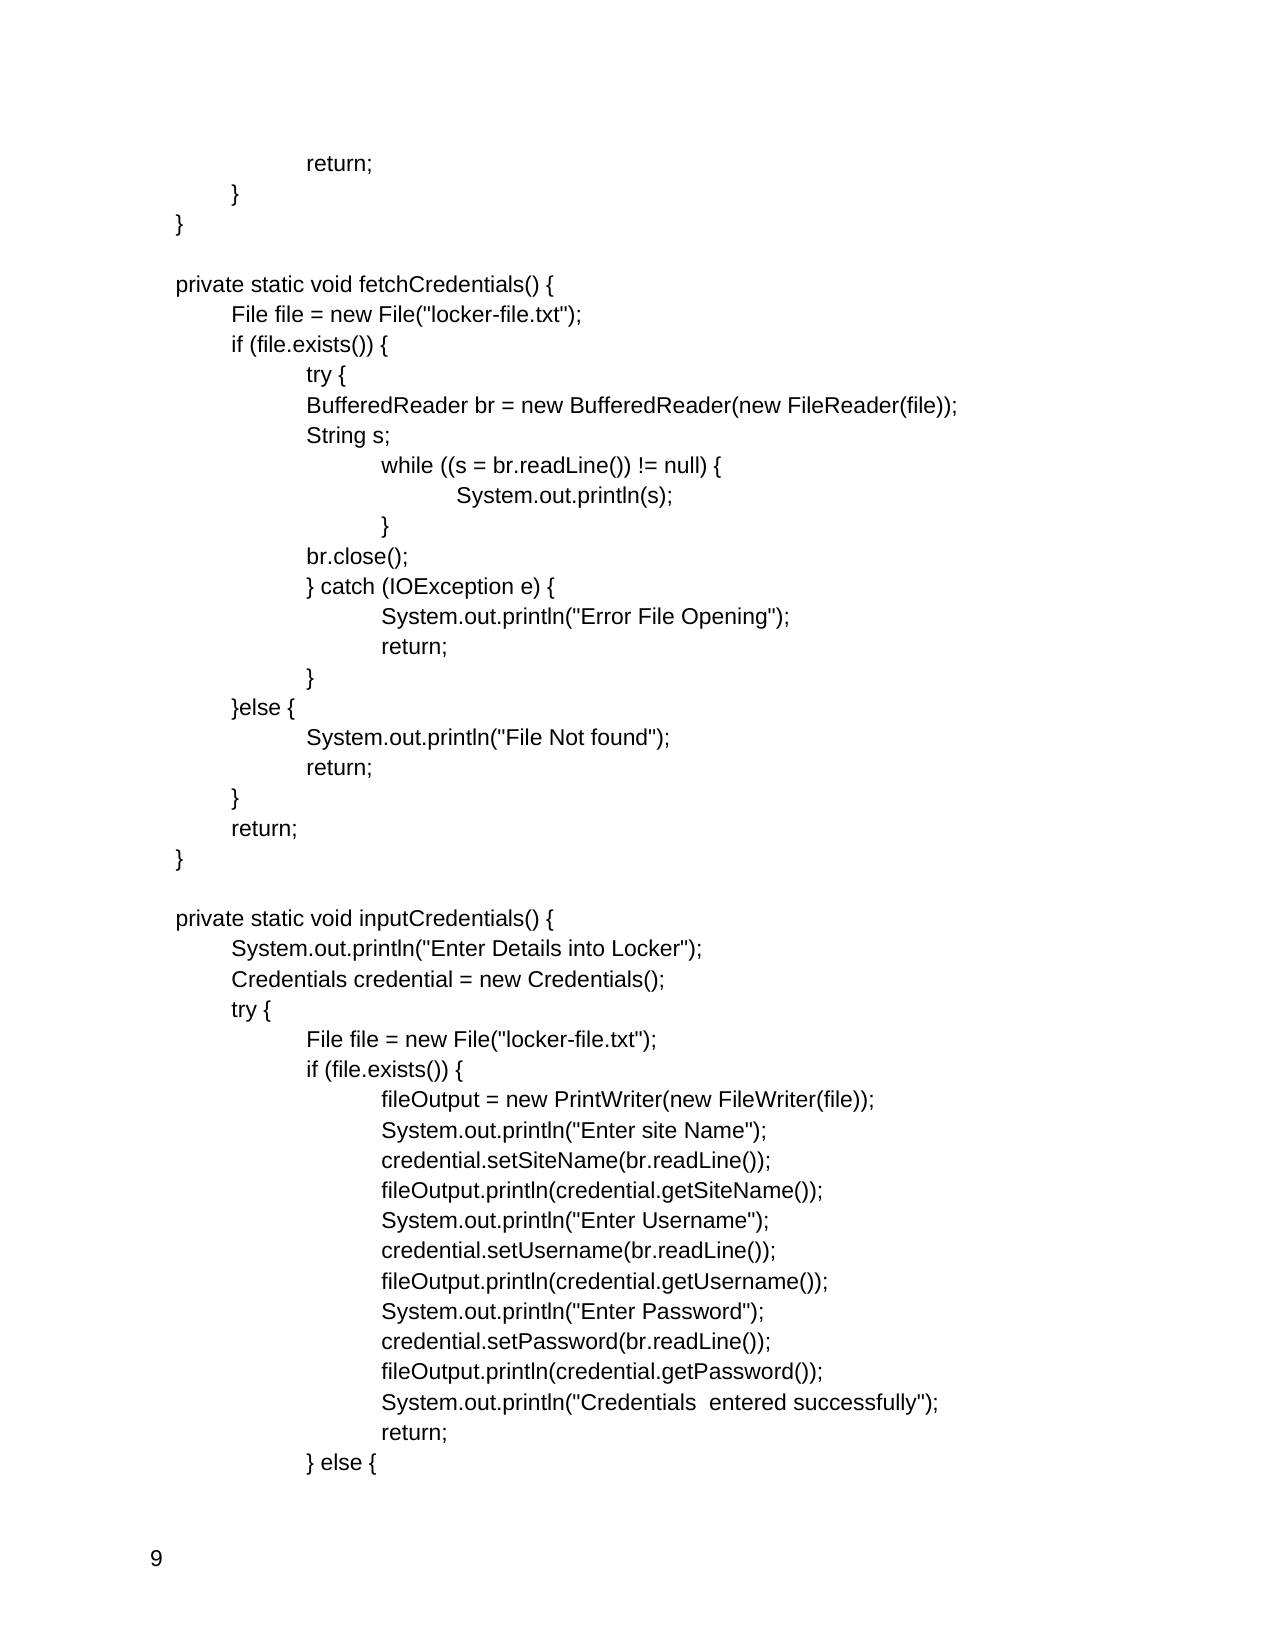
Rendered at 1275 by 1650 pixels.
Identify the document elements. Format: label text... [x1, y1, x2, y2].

text fileOutput = new PrintWriter(new FileWriter(file)); [150, 1086, 1125, 1113]
text return; [150, 633, 1125, 660]
text fileOutput.println(credential.getPassword()); [150, 1358, 1125, 1385]
text fileOutput.println(credential.getUsername()); [150, 1268, 1125, 1294]
text return; [150, 814, 1125, 841]
text System.out.println("Error File Opening"); [150, 603, 1125, 629]
text } [150, 784, 1125, 811]
text credential.setUsername(br.readLine()); [150, 1237, 1125, 1264]
text private static void inputCredentials() { [150, 905, 1125, 932]
text } [150, 180, 1125, 207]
text return; [150, 754, 1125, 781]
text Credentials credential = new Credentials(); [150, 966, 1125, 992]
text } catch (IOException e) { [150, 573, 1125, 599]
text return; [150, 150, 1125, 176]
text File file = new File("locker-file.txt"); [150, 301, 1125, 327]
text BufferedReader br = new BufferedReader(new FileReader(file)); [150, 392, 1125, 418]
text try { [150, 996, 1125, 1022]
text if (file.exists()) { [150, 1056, 1125, 1083]
text File file = new File("locker-file.txt"); [150, 1026, 1125, 1052]
text return; [150, 1419, 1125, 1445]
text private static void fetchCredentials() { [150, 271, 1125, 297]
text System.out.println(s); [150, 482, 1125, 509]
text System.out.println("Enter site Name"); [150, 1117, 1125, 1143]
text try { [150, 361, 1125, 388]
text } [150, 845, 1125, 871]
text if (file.exists()) { [150, 331, 1125, 358]
text while ((s = br.readLine()) != null) { [150, 452, 1125, 478]
text } [150, 512, 1125, 539]
text System.out.println("Enter Username"); [150, 1207, 1125, 1234]
text }else { [150, 694, 1125, 720]
text System.out.println("Enter Details into Locker"); [150, 935, 1125, 962]
text } [150, 663, 1125, 690]
text } [150, 210, 1125, 237]
text } else { [150, 1449, 1125, 1475]
text String s; [150, 422, 1125, 448]
text br.close(); [150, 543, 1125, 569]
text System.out.println("File Not found"); [150, 724, 1125, 750]
text credential.setSiteName(br.readLine()); [150, 1147, 1125, 1173]
text System.out.println("Enter Password"); [150, 1298, 1125, 1324]
text System.out.println("Credentials entered successfully"); [150, 1388, 1125, 1415]
text fileOutput.println(credential.getSiteName()); [150, 1177, 1125, 1203]
text credential.setPassword(br.readLine()); [150, 1328, 1125, 1354]
